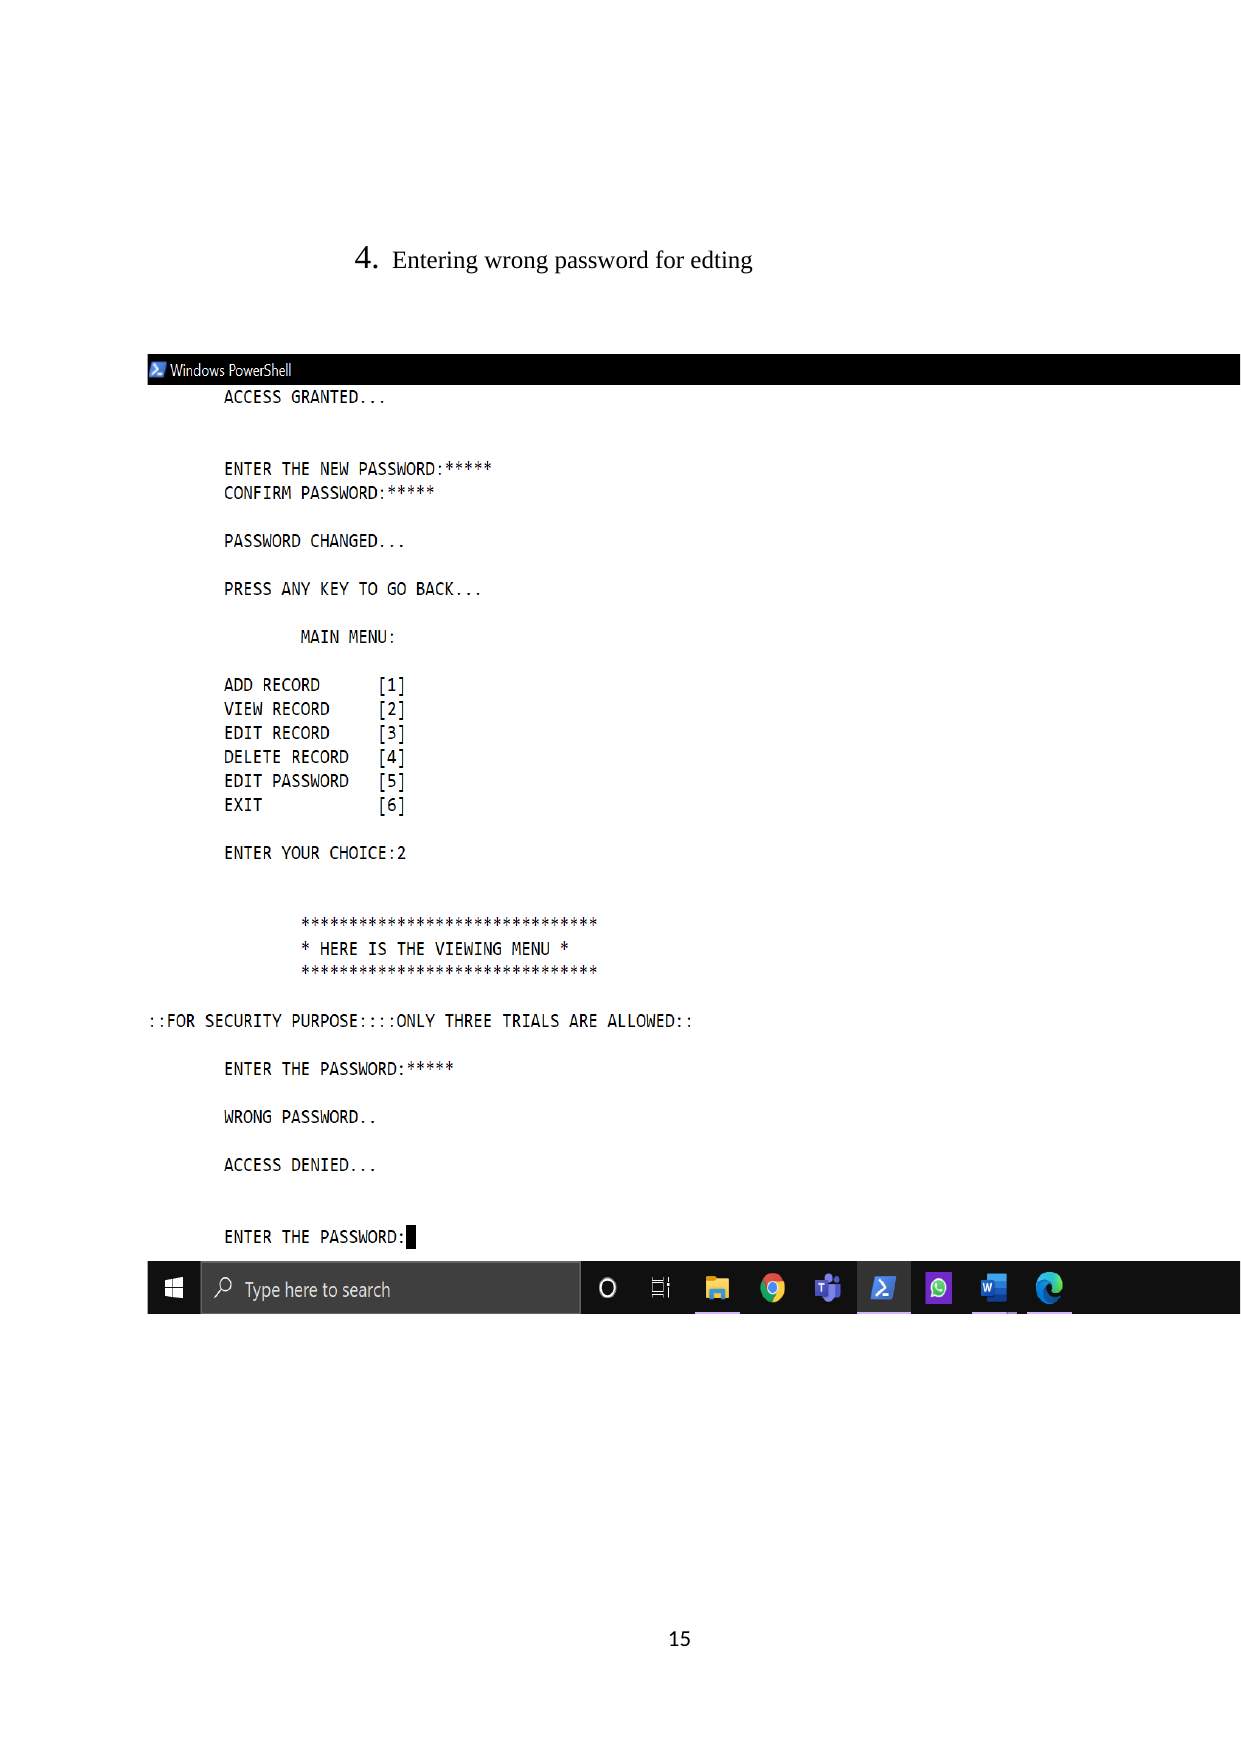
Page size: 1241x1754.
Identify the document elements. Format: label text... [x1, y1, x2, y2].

list Entering wrong password for edting [354, 237, 1122, 275]
picture [147, 354, 1241, 1314]
